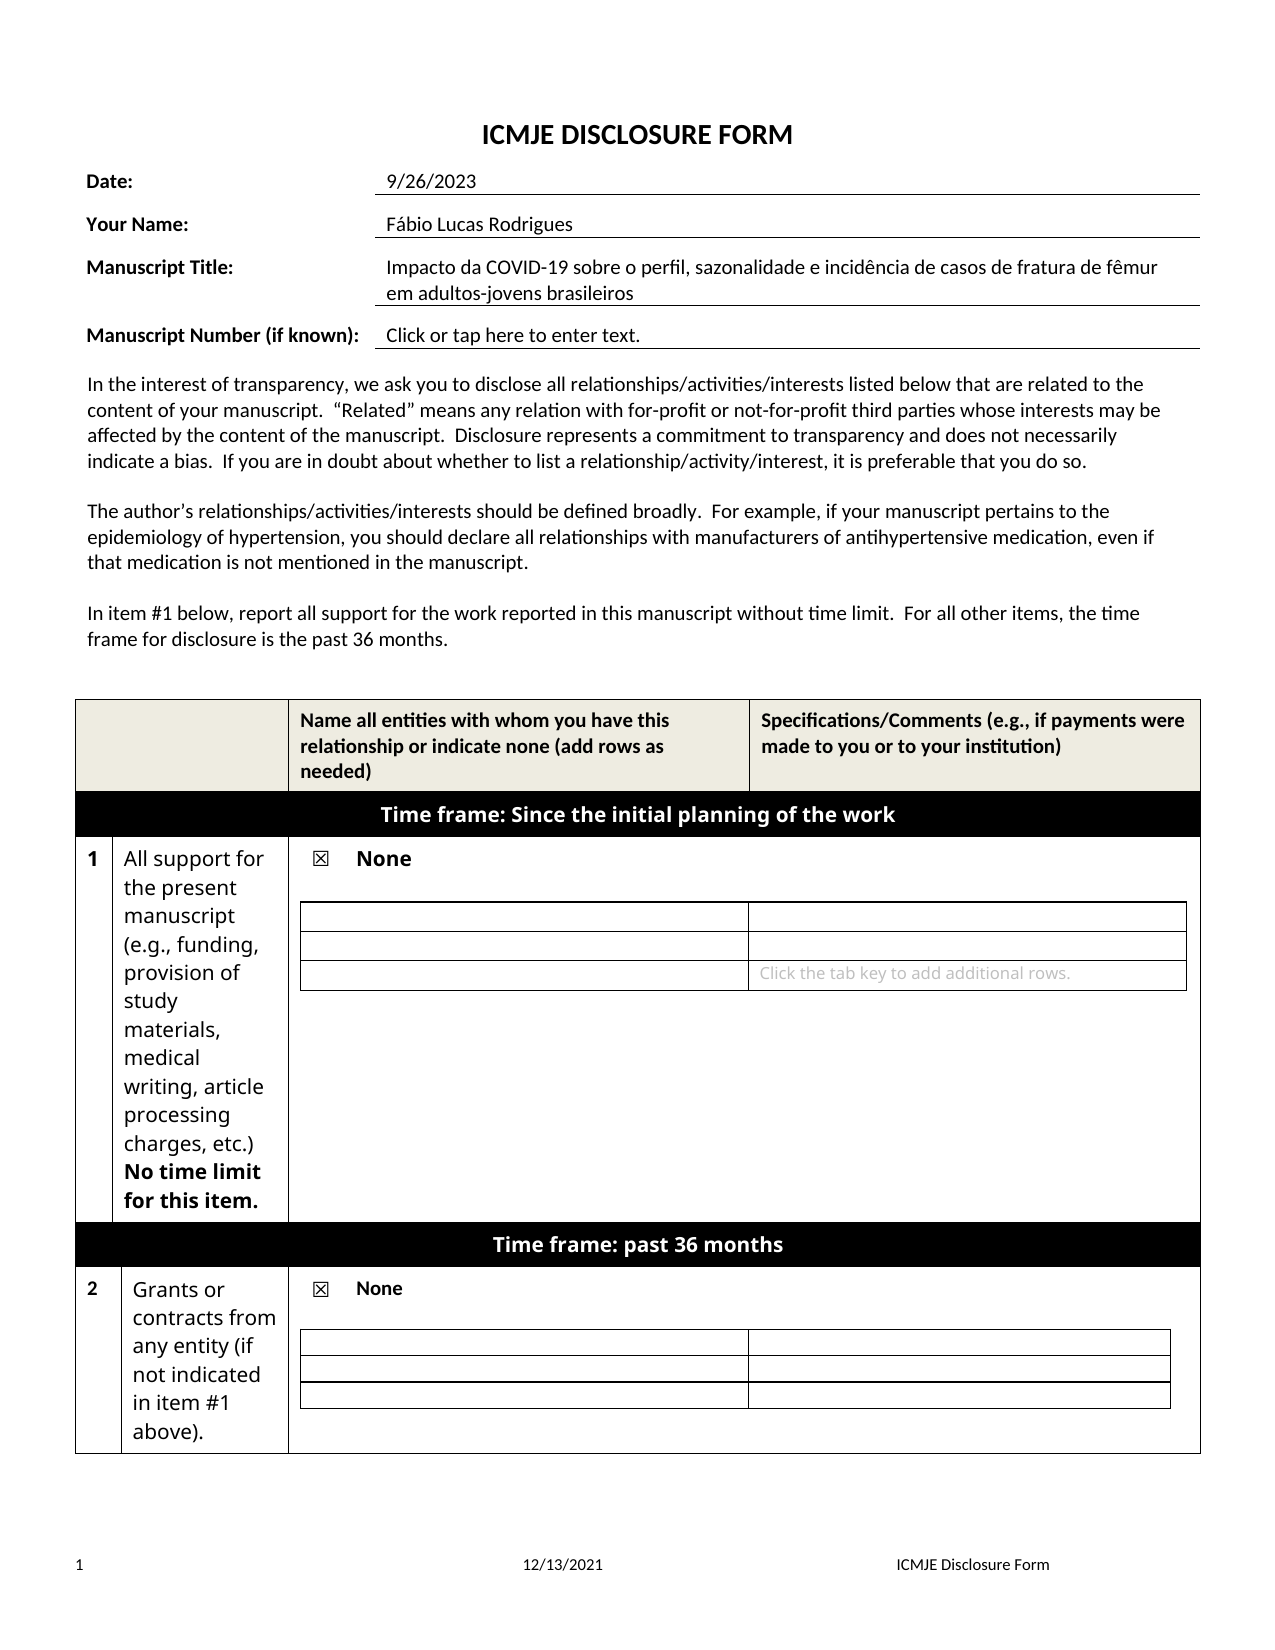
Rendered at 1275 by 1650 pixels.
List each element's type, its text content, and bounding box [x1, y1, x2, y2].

table_header [76, 700, 288, 791]
table_cell In the interest of transparency, we ask you to disclose all relationships/activities/interests listed below that are related to the content of your manuscript. “Related” means any relation with for-profit or not-for-profit third parties whose interests may be affected by the content of the manuscript. Disclosure represents a commitment to transparency and does not necessarily indicate a bias. If you are in doubt about whether to list a relationship/activity/interest, it is preferable that you do so. The author’s relationships/activities/interests should be defined broadly. For example, if your manuscript pertains to the epidemiology of hypertension, you should declare all relationships with manufacturers of antihypertensive medication, even if that medication is not mentioned in the manuscript. In item #1 below, report all support for the work reported in this manuscript without time limit. For all other items, the time frame for disclosure is the past 36 months. [75, 348, 1200, 674]
table_header Name all entities with whom you have this relationship or indicate none (add rows as needed) [289, 700, 749, 791]
table_cell Time frame: Since the initial planning of the work [76, 793, 1200, 836]
table_cell Date: [75, 152, 375, 194]
table_cell [289, 837, 1200, 1222]
table_cell Manuscript Title: [75, 237, 375, 305]
table_cell Manuscript Number (if known): [75, 305, 375, 348]
table_cell 1 [76, 837, 112, 1222]
table_header ICMJE DISCLOSURE FORM [75, 75, 1200, 152]
table_cell All support for the present manuscript (e.g., funding, provision of study materials, medical writing, article processing charges, etc.) No time limit for this item. [113, 837, 288, 1222]
table_cell Your Name: [75, 194, 375, 237]
table_cell Time frame: past 36 months [76, 1223, 1200, 1266]
table_cell [289, 1267, 1200, 1453]
table_cell Grants or contracts from any entity (if not indicated in item #1 above). [122, 1267, 288, 1453]
table_cell 2 [76, 1267, 121, 1453]
table_header Specifications/Comments (e.g., if payments were made to you or to your institution) [750, 700, 1200, 791]
